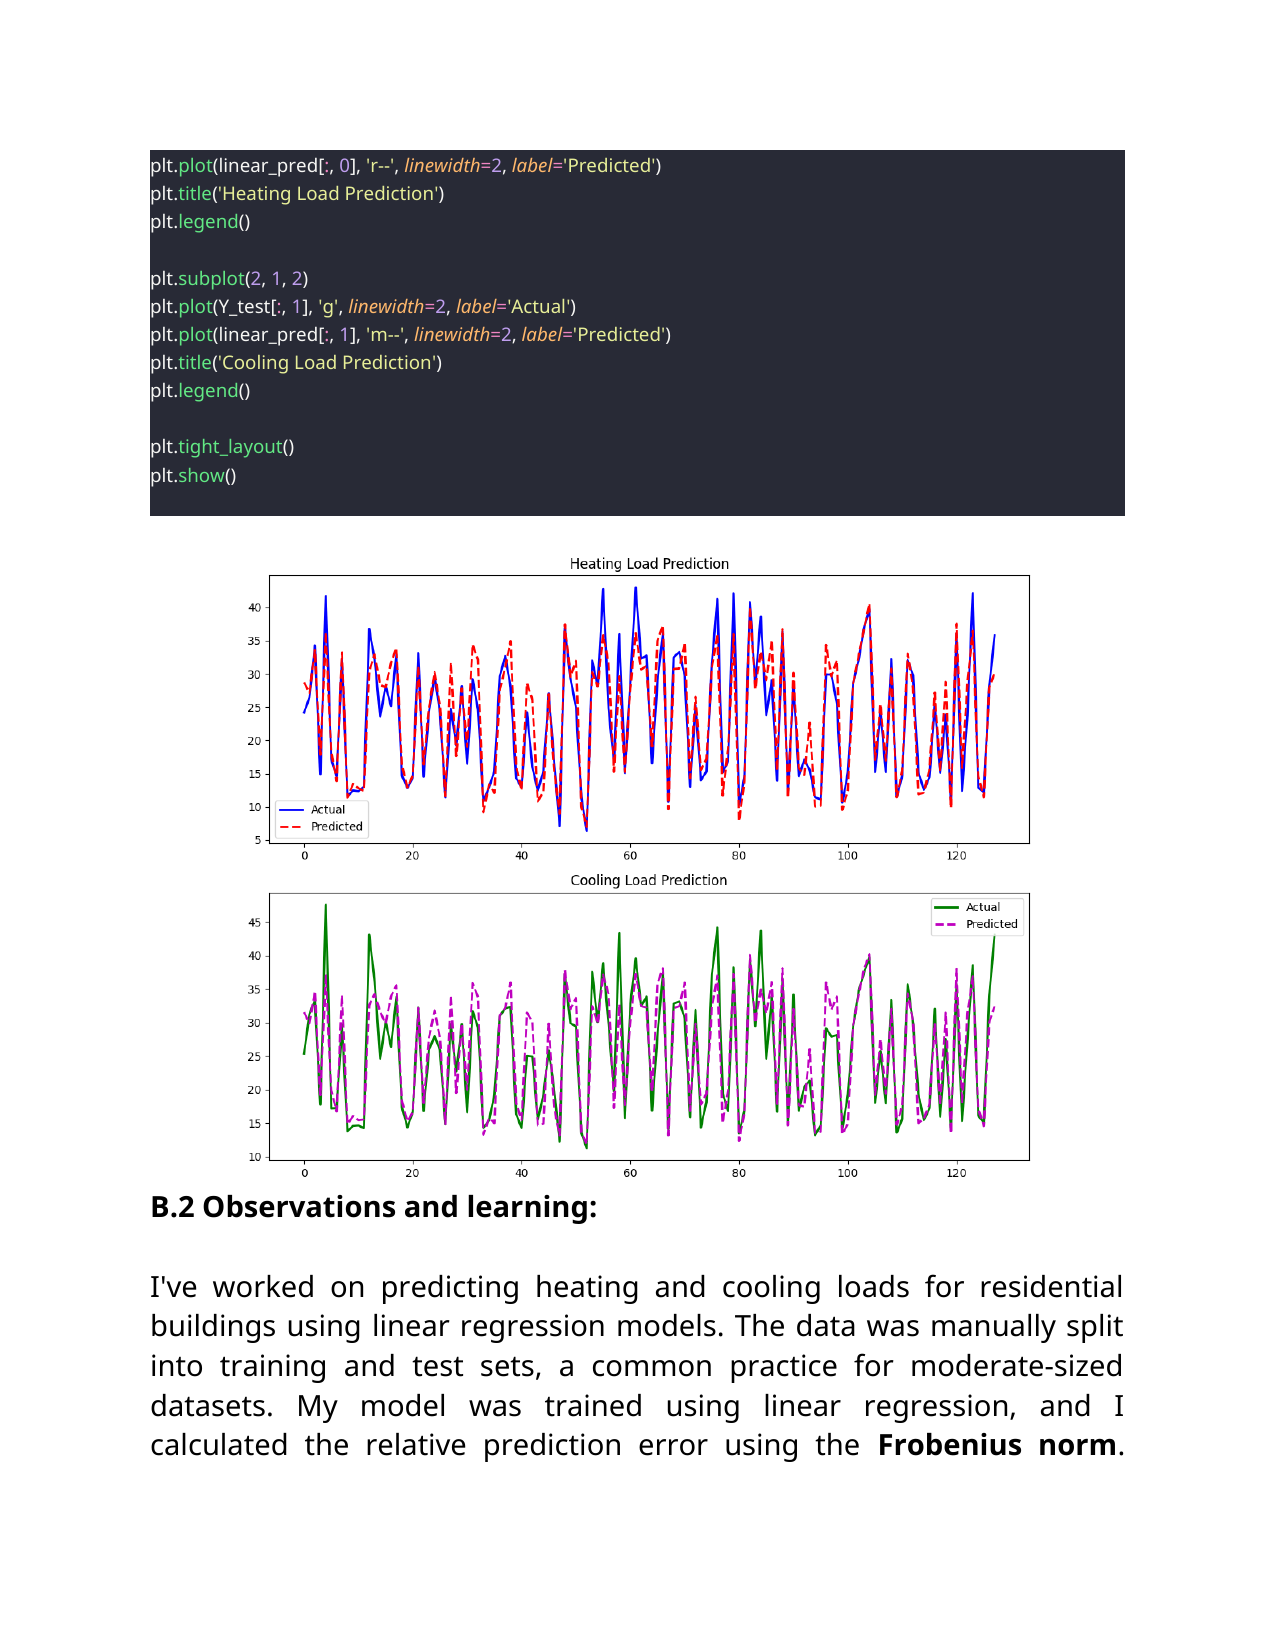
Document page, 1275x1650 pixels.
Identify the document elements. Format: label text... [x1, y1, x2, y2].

text B.2 Observations and learning: [150, 1186, 1125, 1226]
text plt.plot(linear_pred[:, 1], 'm--', linewidth=2, label='Predicted') [150, 319, 1125, 347]
text plt.title('Heating Load Prediction') [150, 178, 1125, 206]
text plt.legend() [150, 206, 1125, 234]
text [150, 1266, 1125, 1464]
picture [239, 549, 1036, 1187]
text plt.title('Cooling Load Prediction') [150, 347, 1125, 375]
text plt.show() [150, 459, 1125, 487]
text plt.legend() [150, 375, 1125, 403]
text plt.plot(Y_test[:, 1], 'g', linewidth=2, label='Actual') [150, 291, 1125, 319]
text plt.plot(linear_pred[:, 0], 'r--', linewidth=2, label='Predicted') [150, 150, 1125, 178]
text plt.tight_layout() [150, 431, 1125, 459]
text plt.subplot(2, 1, 2) [150, 262, 1125, 291]
